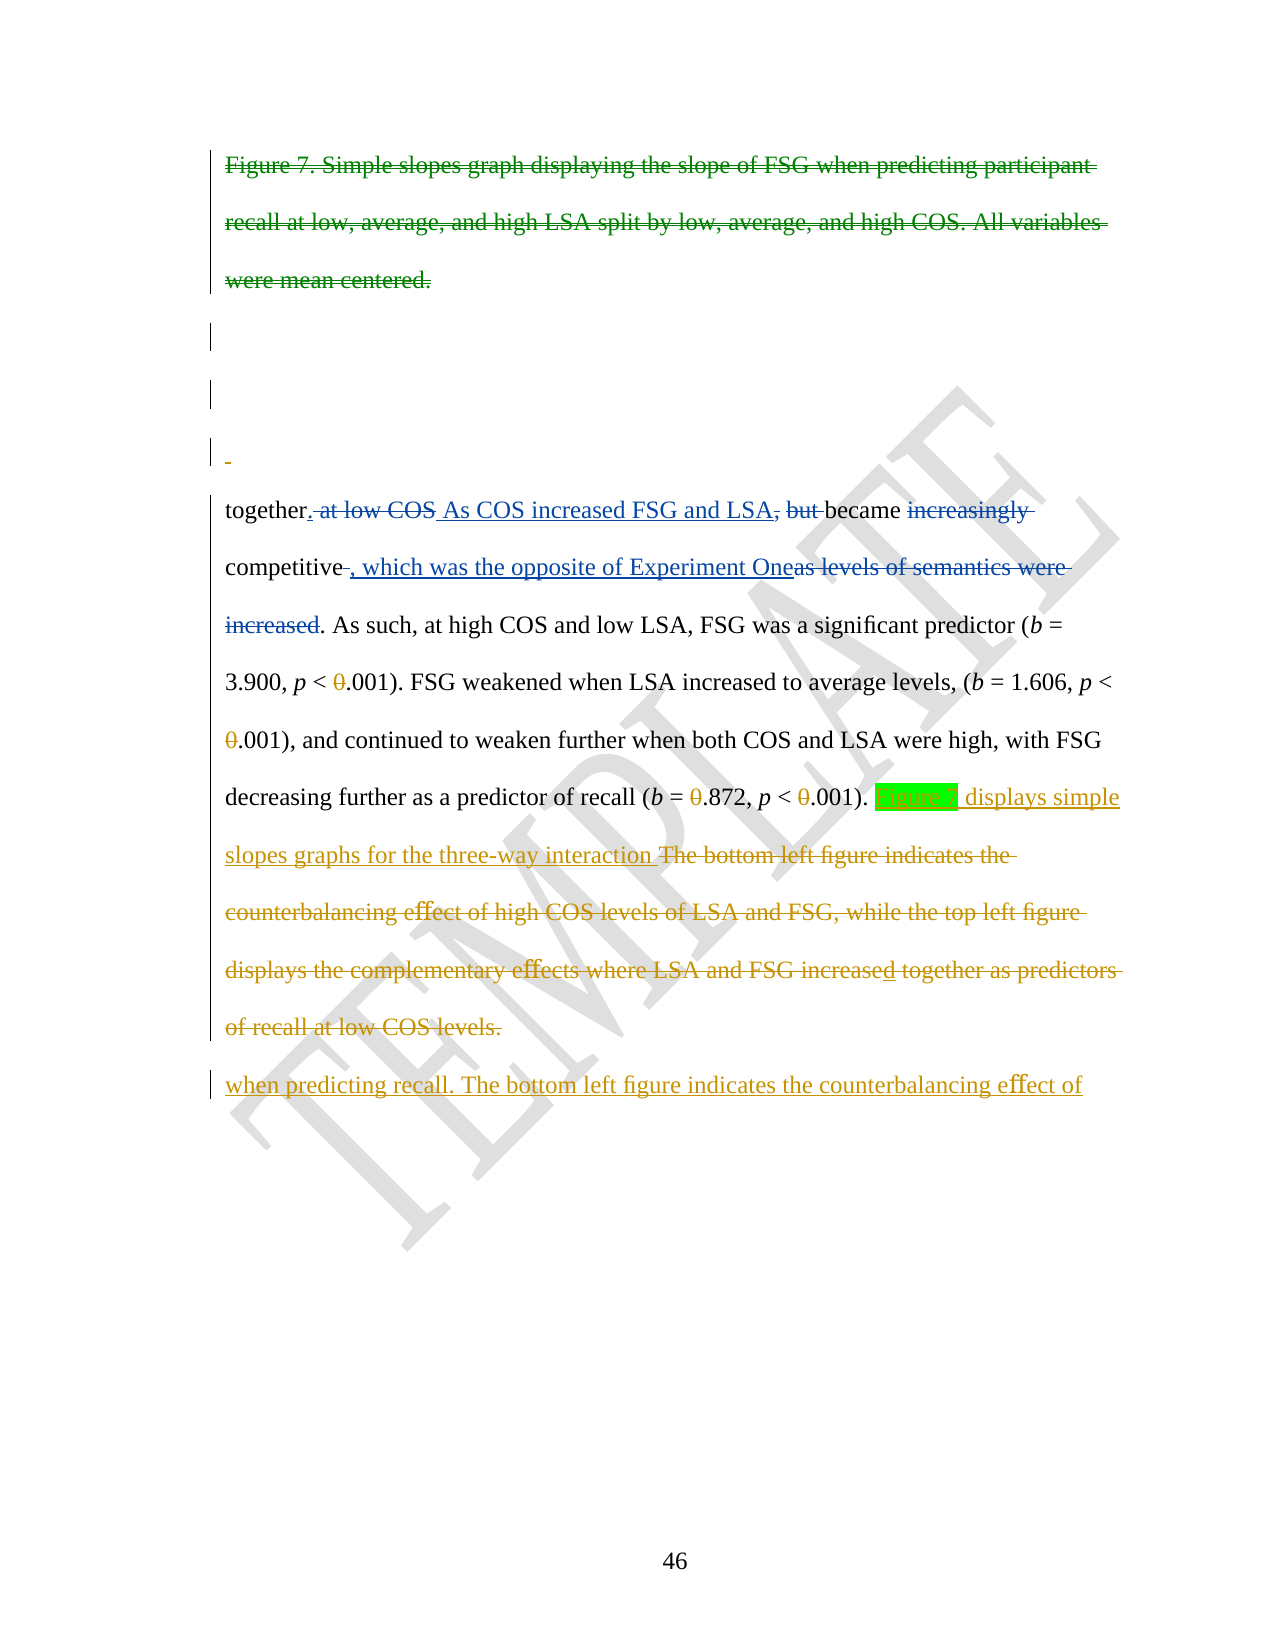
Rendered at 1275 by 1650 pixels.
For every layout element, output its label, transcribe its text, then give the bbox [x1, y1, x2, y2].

text together became competitive. As such, at high COS and low LSA, FSG was a signiﬁcant predictor (b = 3.900, p < .001). FSG weakened when LSA increased to average levels, (b = 1.606, p < .001), and continued to weaken further when both COS and LSA were high, with FSG decreasing further as a predictor of recall (b = .872, p < .001). [225, 495, 1125, 1041]
